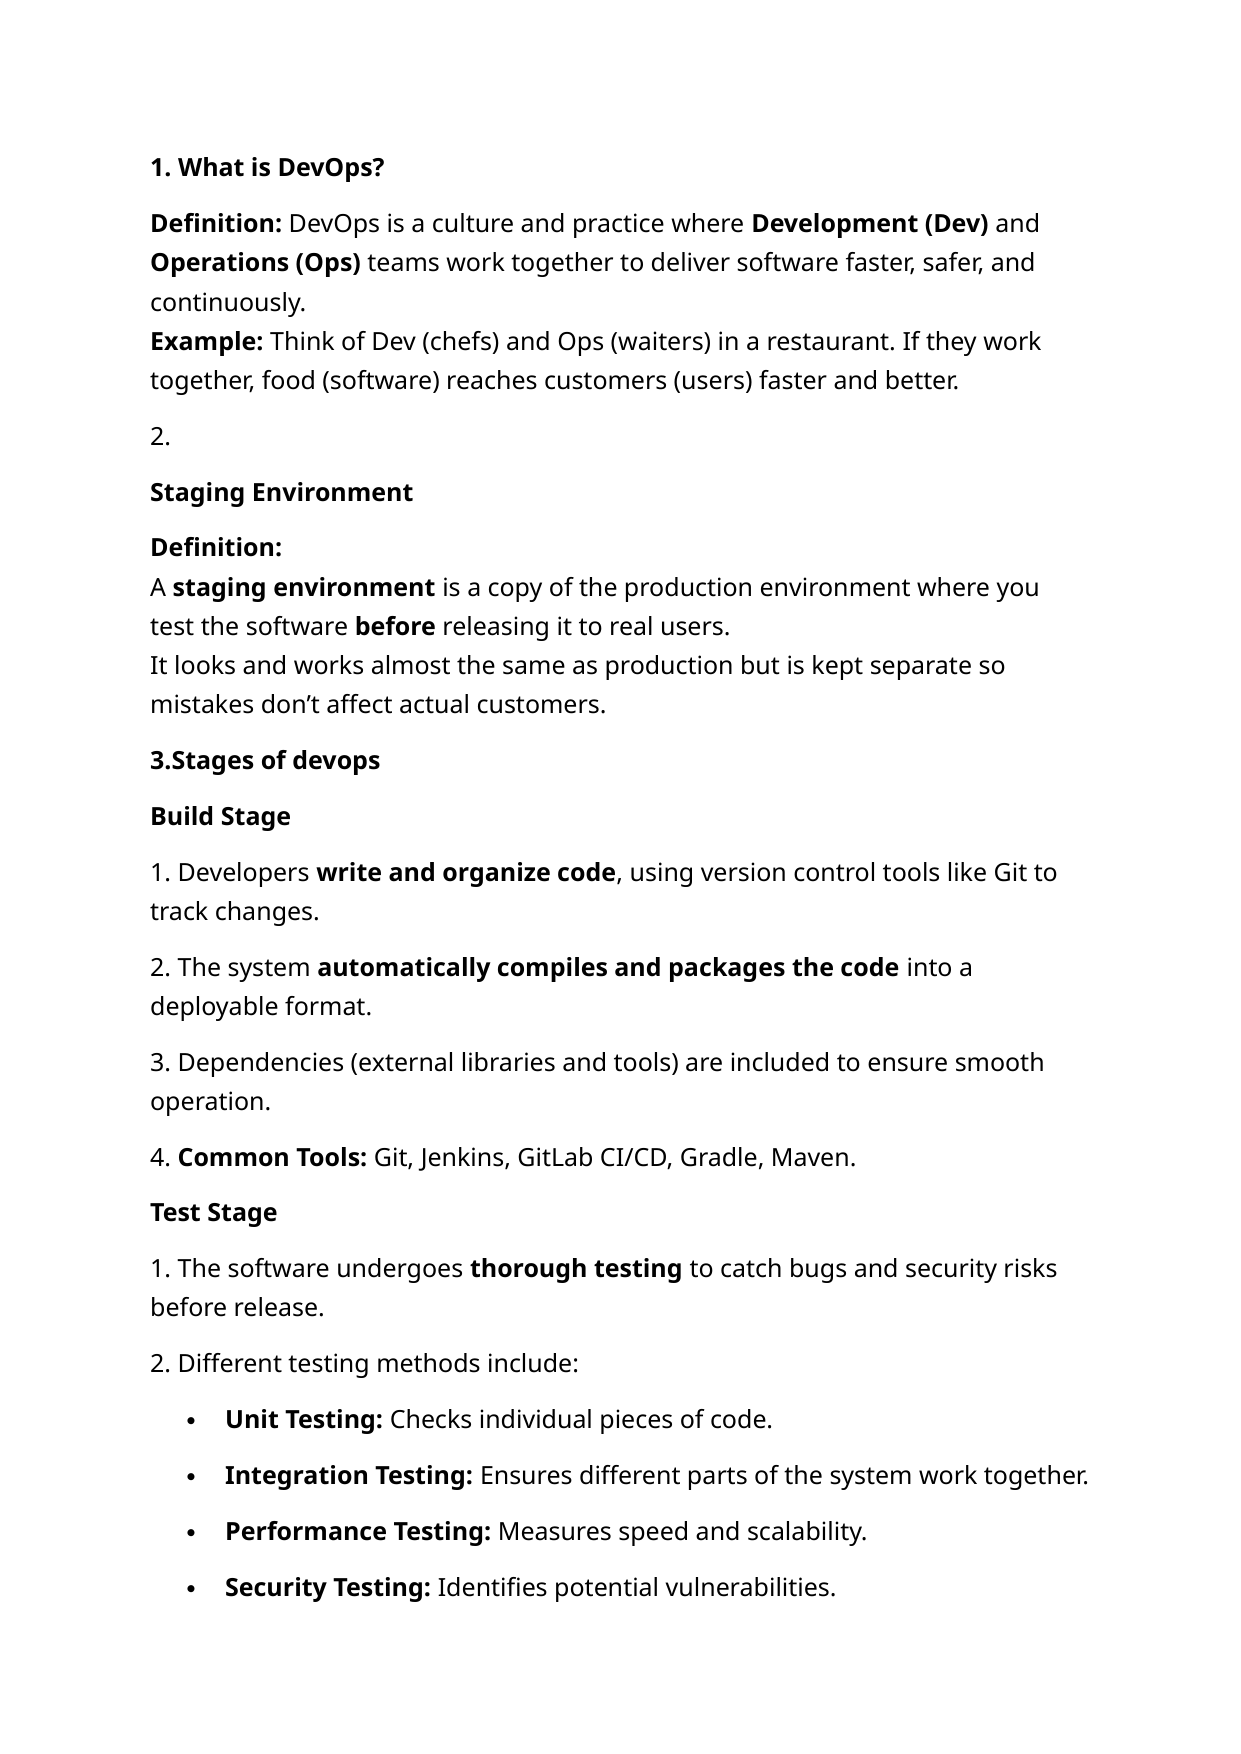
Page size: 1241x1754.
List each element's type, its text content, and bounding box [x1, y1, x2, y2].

list Security Testing: Identifies potential vulnerabilities. [187, 1569, 1090, 1603]
text 2. [150, 418, 1090, 452]
list Integration Testing: Ensures different parts of the system work together. [187, 1457, 1090, 1492]
text Test Stage [150, 1195, 1090, 1229]
text Build Stage [150, 798, 1090, 832]
text 3.Stages of devops [150, 742, 1090, 777]
list Unit Testing: Checks individual pieces of code. [187, 1402, 1090, 1436]
text 1. The software undergoes thorough testing to catch bugs and security risks before release. [150, 1251, 1090, 1324]
text Staging Environment [150, 474, 1090, 508]
text Definition: A staging environment is a copy of the production environment where you test the software before releasing it to real users. It looks and works almost the same as production but is kept separate so mistakes don’t affect actual customers. [150, 530, 1090, 721]
text 2. Different testing methods include: [150, 1346, 1090, 1380]
text 3. Dependencies (external libraries and tools) are included to ensure smooth operation. [150, 1044, 1090, 1117]
text 1. Developers write and organize code, using version control tools like Git to track changes. [150, 854, 1090, 927]
text 2. The system automatically compiles and packages the code into a deployable format. [150, 949, 1090, 1022]
list Performance Testing: Measures speed and scalability. [187, 1513, 1090, 1547]
text 4. Common Tools: Git, Jenkins, GitLab CI/CD, Gradle, Maven. [150, 1139, 1090, 1173]
text Definition: DevOps is a culture and practice where Development (Dev) and Operations (Ops) teams work together to deliver software faster, safer, and continuously. Example: Think of Dev (chefs) and Ops (waiters) in a restaurant. If they work together, food (software) reaches customers (users) faster and better. [150, 206, 1090, 397]
text 1. What is DevOps? [150, 150, 1090, 184]
